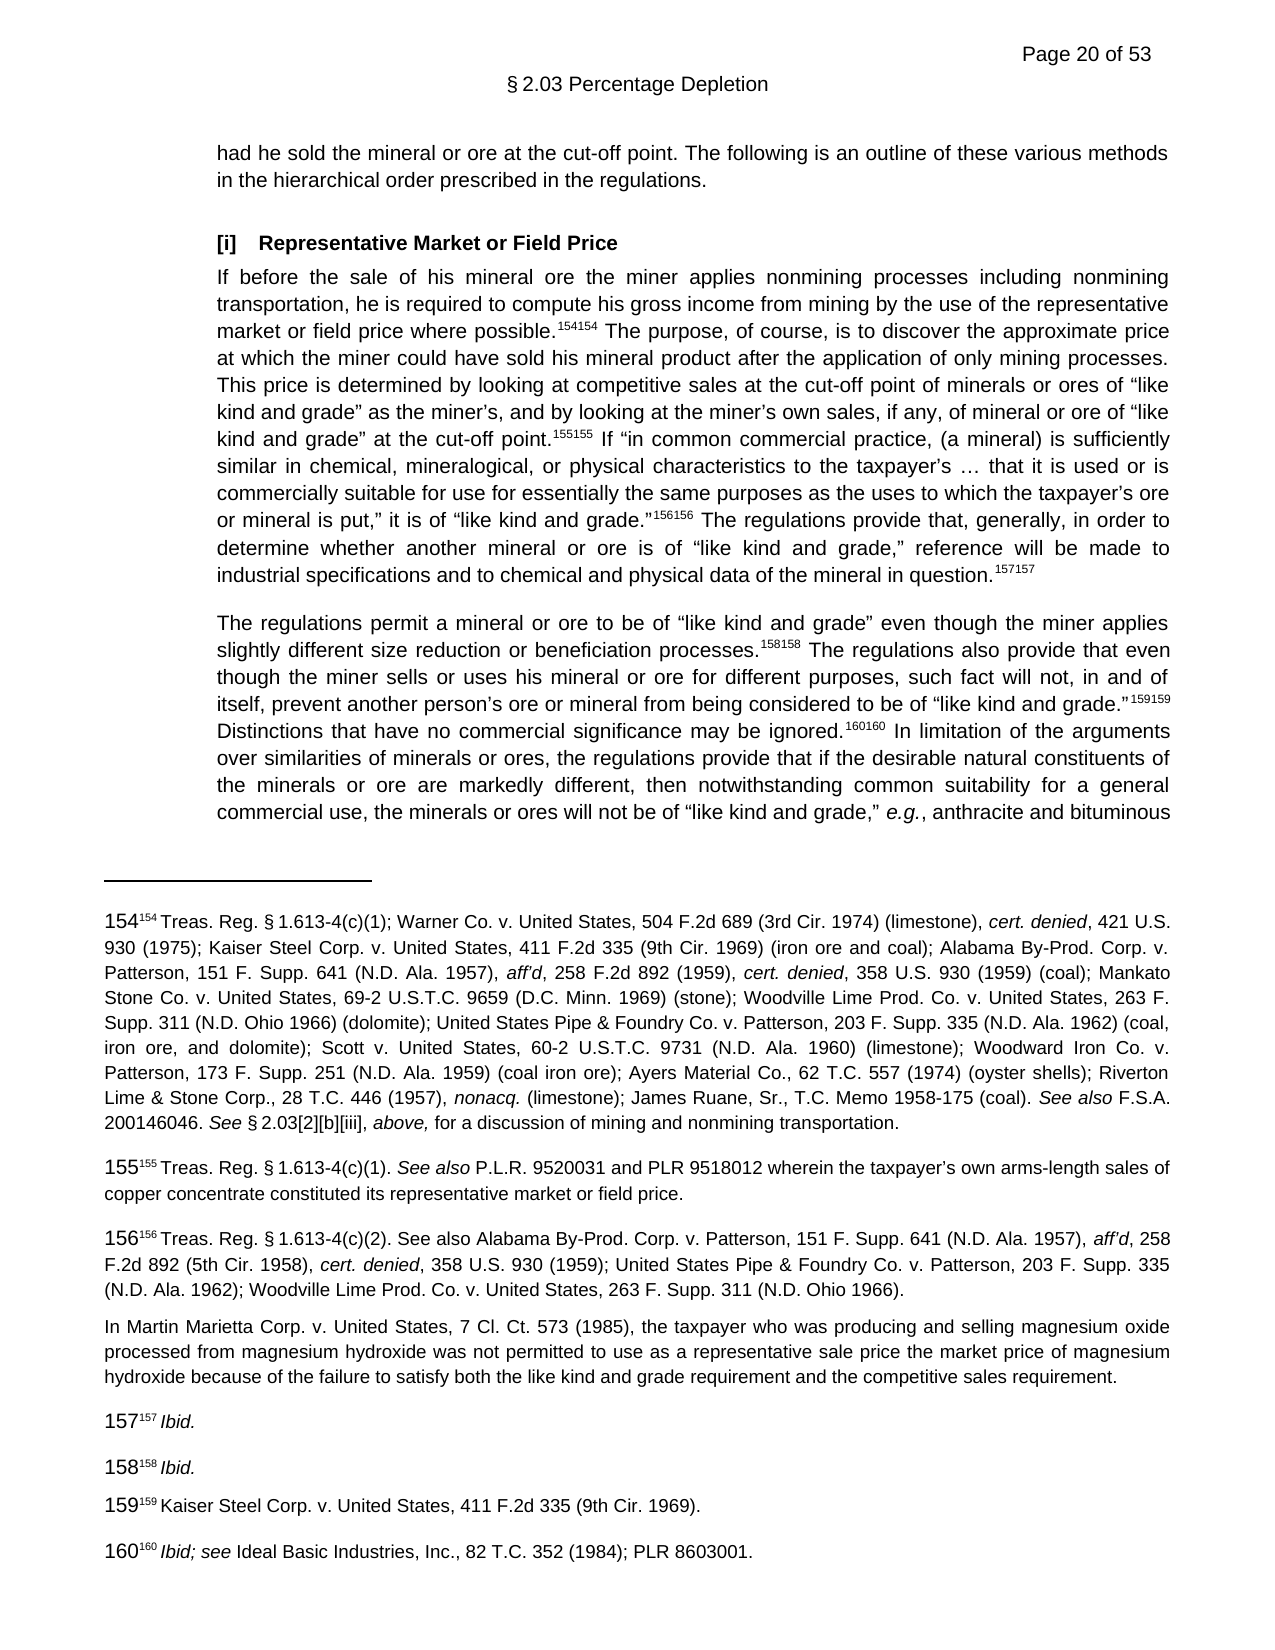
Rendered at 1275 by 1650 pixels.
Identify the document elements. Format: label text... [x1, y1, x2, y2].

text If in the processing of his mineral or ore the miner goes beyond the cut-off point and applies any nonmining process including nonmining transportation, he may not use actual sales proceeds of such processed mineral as the base for applying the prescribed rate of depletion, i.e., his gross income from mining.153 Rather, he must use one of the alternative methods for calculating his gross income from mining which yields a figure which is supposed to represent the amount the miner would have received had he sold the mineral or ore at the cut-off point. The following is an outline of these various methods in the hierarchical order prescribed in the regulations. [217, 137, 1171, 192]
text If before the sale of his mineral ore the miner applies nonmining processes including nonmining transportation, he is required to compute his gross income from mining by the use of the representative market or field price where possible.154 The purpose, of course, is to discover the approximate price at which the miner could have sold his mineral product after the application of only mining processes. This price is determined by looking at competitive sales at the cut-off point of minerals or ores of “like kind and grade” as the miner’s, and by looking at the miner’s own sales, if any, of mineral or ore of “like kind and grade” at the cut-off point.155 If “in common commercial practice, (a mineral) is sufficiently similar in chemical, mineralogical, or physical characteristics to the taxpayer’s … that it is used or is commercially suitable for use for essentially the same purposes as the uses to which the taxpayer’s ore or mineral is put,” it is of “like kind and grade.”156 The regulations provide that, generally, in order to determine whether another mineral or ore is of “like kind and grade,” reference will be made to industrial specifications and to chemical and physical data of the mineral in question.157 [217, 261, 1171, 586]
text The regulations permit a mineral or ore to be of “like kind and grade” even though the miner applies slightly different size reduction or beneficiation processes.158 The regulations also provide that even though the miner sells or uses his mineral or ore for different purposes, such fact will not, in and of itself, prevent another person’s ore or mineral from being considered to be of “like kind and grade.”159 Distinctions that have no commercial significance may be ignored.160 In limitation of the arguments over similarities of minerals or ores, the regulations provide that if the desirable natural constituents of the minerals or ore are markedly different, then notwithstanding common suitability for a general commercial use, the minerals or ores will not be of “like kind and grade,” e.g., anthracite and bituminous coals.161 On the other hand, use may be made of the price of an ore or mineral of like kind but not like grade if there are no minerals of “like kind and grade” and if readily ascertainable adjustments can be made for the differences in mineral content.162 [217, 607, 1171, 824]
list Representative Market or Field Price [217, 228, 1171, 255]
